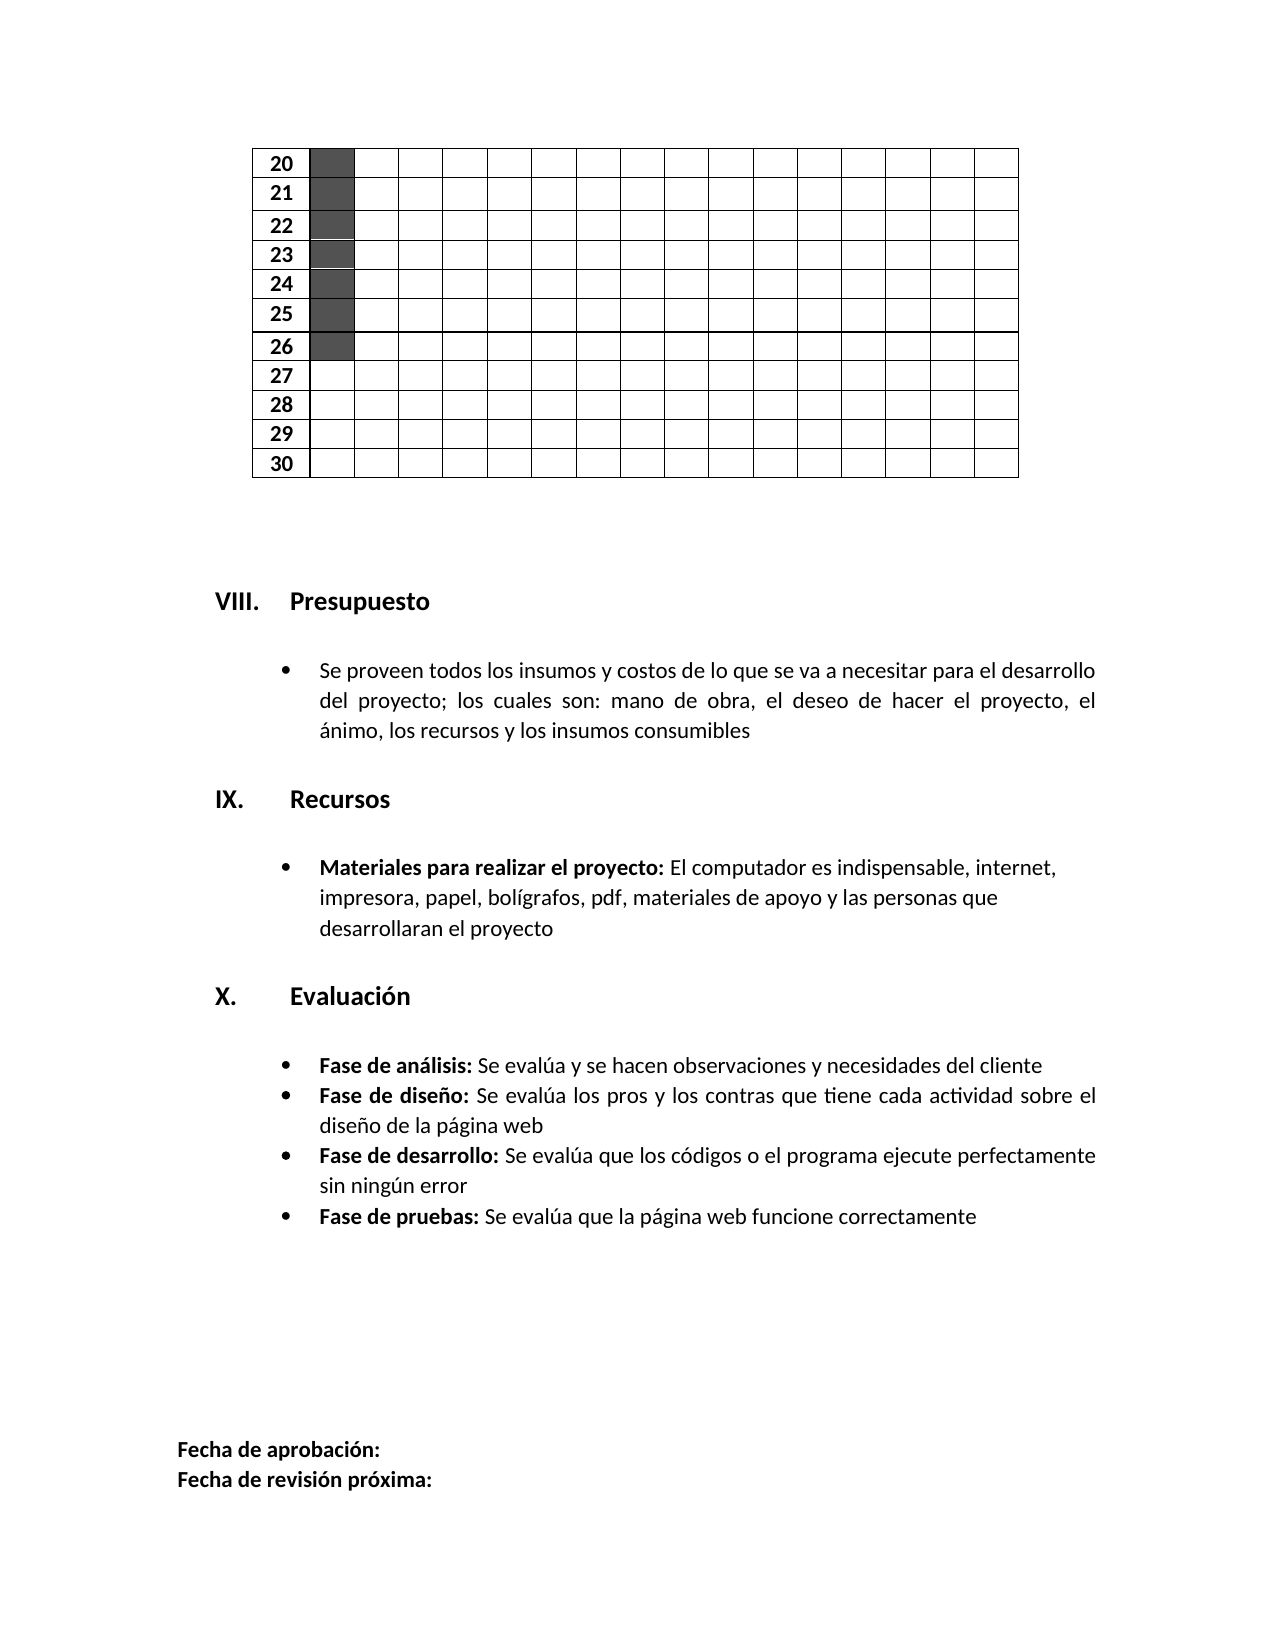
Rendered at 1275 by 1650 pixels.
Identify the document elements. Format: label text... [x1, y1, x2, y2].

table_cell [798, 361, 841, 389]
table_cell [798, 241, 841, 268]
table_cell [621, 420, 664, 448]
table_cell [443, 178, 487, 210]
table_cell [754, 241, 797, 268]
table_cell [931, 241, 974, 268]
table_cell [621, 178, 664, 210]
table_cell [886, 391, 930, 418]
table_cell [577, 420, 620, 448]
table_cell [311, 361, 354, 389]
table_cell [532, 149, 576, 177]
table_cell [931, 420, 974, 448]
table_cell [399, 241, 442, 268]
table_cell [842, 391, 885, 418]
table_cell [709, 420, 753, 448]
table_cell 23 [253, 241, 309, 268]
table_cell [355, 241, 398, 268]
table_cell [798, 211, 841, 239]
table_cell [931, 391, 974, 418]
table_cell [399, 178, 442, 210]
table_cell [311, 420, 354, 448]
table_cell [665, 211, 708, 239]
table_cell [754, 449, 797, 477]
table_cell [488, 211, 531, 239]
text Fecha de revisión próxima: [177, 1466, 1098, 1494]
table_cell [931, 270, 974, 298]
table_cell [577, 241, 620, 268]
table_cell [709, 241, 753, 268]
table_cell 25 [253, 299, 309, 331]
table_cell [709, 333, 753, 360]
table_cell [709, 299, 753, 331]
table_cell [621, 449, 664, 477]
table_cell [665, 241, 708, 268]
table_cell [842, 270, 885, 298]
table_cell [798, 420, 841, 448]
table_cell [709, 270, 753, 298]
table_cell [532, 391, 576, 418]
table_cell [842, 333, 885, 360]
table_cell [754, 149, 797, 177]
table_cell [311, 178, 354, 210]
table_cell [886, 211, 930, 239]
table_cell [886, 420, 930, 448]
table_cell [488, 449, 531, 477]
table_cell [754, 299, 797, 331]
table_cell [355, 361, 398, 389]
table_cell [798, 299, 841, 331]
table_cell [355, 149, 398, 177]
text Fecha de aprobación: [177, 1435, 1098, 1463]
list Fase de pruebas: Se evalúa que la página web funcione correctamente [282, 1202, 1098, 1230]
table_cell [488, 241, 531, 268]
table_cell [709, 391, 753, 418]
table_cell [488, 420, 531, 448]
table_cell [577, 391, 620, 418]
table_cell [488, 361, 531, 389]
table_cell [355, 211, 398, 239]
table_cell [842, 149, 885, 177]
table_cell [532, 333, 576, 360]
table_cell [488, 270, 531, 298]
table_cell [886, 241, 930, 268]
table_cell [754, 211, 797, 239]
table_cell [532, 270, 576, 298]
table_cell [754, 270, 797, 298]
table_cell [842, 241, 885, 268]
table_cell [355, 299, 398, 331]
table_cell [754, 420, 797, 448]
table_cell [665, 449, 708, 477]
table_cell [577, 361, 620, 389]
table_cell [975, 241, 1018, 268]
table_cell [443, 420, 487, 448]
table_cell 20 [253, 149, 309, 177]
table_cell 24 [253, 270, 309, 298]
table_cell [665, 420, 708, 448]
table_cell [975, 391, 1018, 418]
list Se proveen todos los insumos y costos de lo que se va a necesitar para el desarrollo del proyecto; los cuales son: mano de obra, el deseo de hacer el proyecto, el ánimo, los recursos y los insumos consumibles [282, 656, 1098, 744]
table_cell [798, 149, 841, 177]
table_cell [443, 149, 487, 177]
table_cell [577, 333, 620, 360]
table_cell [975, 449, 1018, 477]
table_cell [577, 270, 620, 298]
list Fase de diseño: Se evalúa los pros y los contras que tiene cada actividad sobre el diseño de la página web [282, 1081, 1098, 1139]
table_cell [709, 178, 753, 210]
table_cell [798, 391, 841, 418]
list Presupuesto [215, 584, 1098, 618]
table_cell [665, 149, 708, 177]
table_cell [931, 149, 974, 177]
table_cell 26 [253, 333, 309, 360]
table_cell [842, 178, 885, 210]
table_cell [488, 391, 531, 418]
table_cell [886, 299, 930, 331]
table_cell [931, 211, 974, 239]
table_cell [311, 270, 354, 298]
table_cell [621, 361, 664, 389]
table_cell [443, 449, 487, 477]
table_cell [488, 178, 531, 210]
table_cell [577, 299, 620, 331]
table_cell [931, 449, 974, 477]
list Fase de desarrollo: Se evalúa que los códigos o el programa ejecute perfectamente sin ningún error [282, 1141, 1098, 1200]
table_cell [399, 391, 442, 418]
table_cell [355, 420, 398, 448]
table_cell [842, 449, 885, 477]
table_cell [665, 361, 708, 389]
table_cell [399, 270, 442, 298]
table_cell [577, 211, 620, 239]
table_cell [399, 361, 442, 389]
table_cell [975, 299, 1018, 331]
table_cell [754, 178, 797, 210]
table_cell [355, 449, 398, 477]
table_cell [975, 333, 1018, 360]
table_cell [443, 333, 487, 360]
table_cell [665, 333, 708, 360]
table_cell [798, 449, 841, 477]
table_cell [399, 333, 442, 360]
table_cell [311, 299, 354, 331]
table_cell [532, 178, 576, 210]
table_cell [709, 211, 753, 239]
table_cell 21 [253, 178, 309, 210]
table_cell [886, 449, 930, 477]
table_cell [931, 178, 974, 210]
table_cell [798, 270, 841, 298]
table_cell [754, 333, 797, 360]
table_cell [399, 420, 442, 448]
table_cell [399, 149, 442, 177]
table_cell [798, 178, 841, 210]
table_cell [311, 211, 354, 239]
table_cell [532, 449, 576, 477]
table_cell [532, 299, 576, 331]
table_cell [355, 270, 398, 298]
table_cell [577, 178, 620, 210]
table_cell [621, 149, 664, 177]
table_cell [311, 241, 354, 268]
table_cell [443, 211, 487, 239]
list Fase de análisis: Se evalúa y se hacen observaciones y necesidades del cliente [282, 1051, 1098, 1079]
table_cell [621, 211, 664, 239]
table_cell [488, 299, 531, 331]
table_cell [931, 361, 974, 389]
table_cell [443, 391, 487, 418]
table_cell [443, 299, 487, 331]
table_cell [842, 211, 885, 239]
table_cell [532, 241, 576, 268]
table_cell [621, 299, 664, 331]
table_cell [399, 449, 442, 477]
table_cell [621, 391, 664, 418]
table_cell [886, 270, 930, 298]
table_cell [355, 333, 398, 360]
table_cell [665, 178, 708, 210]
table_cell [975, 149, 1018, 177]
table_cell [577, 449, 620, 477]
table_cell [355, 391, 398, 418]
table_cell [754, 391, 797, 418]
table_cell 22 [253, 211, 309, 239]
table_cell [886, 178, 930, 210]
table_cell [577, 149, 620, 177]
table_cell [665, 270, 708, 298]
table_cell [975, 178, 1018, 210]
table_cell 29 [253, 420, 309, 448]
table_cell [931, 299, 974, 331]
table_cell [842, 361, 885, 389]
table_cell [399, 299, 442, 331]
list Recursos [215, 782, 1098, 815]
table_cell [709, 149, 753, 177]
table_cell [975, 420, 1018, 448]
table_cell [621, 241, 664, 268]
table_cell [886, 361, 930, 389]
table_cell [488, 333, 531, 360]
table_cell [886, 149, 930, 177]
table_cell [621, 333, 664, 360]
table_cell [311, 391, 354, 418]
table_cell [665, 391, 708, 418]
table_cell [754, 361, 797, 389]
list Evaluación [215, 979, 1098, 1013]
table_cell [842, 420, 885, 448]
table_cell [975, 361, 1018, 389]
table_cell [443, 241, 487, 268]
table_cell [311, 449, 354, 477]
table_cell [709, 361, 753, 389]
table_cell 30 [253, 449, 309, 477]
table_cell [532, 361, 576, 389]
table_cell [931, 333, 974, 360]
table_cell [886, 333, 930, 360]
table_cell [798, 333, 841, 360]
table_cell [621, 270, 664, 298]
table_cell [975, 270, 1018, 298]
table_cell [532, 211, 576, 239]
table_cell [311, 333, 354, 360]
table_cell [355, 178, 398, 210]
table_cell [532, 420, 576, 448]
table_cell [709, 449, 753, 477]
table_cell [488, 149, 531, 177]
list Materiales para realizar el proyecto: El computador es indispensable, internet, impresora, papel, bolígrafos, pdf, materiales de apoyo y las personas que desarrollaran el proyecto [282, 853, 1098, 942]
table_cell 28 [253, 391, 309, 418]
table_cell [399, 211, 442, 239]
table_cell [665, 299, 708, 331]
table_cell [311, 149, 354, 177]
table_cell 27 [253, 361, 309, 389]
table_cell [443, 361, 487, 389]
table_cell [443, 270, 487, 298]
table_cell [975, 211, 1018, 239]
table_cell [842, 299, 885, 331]
